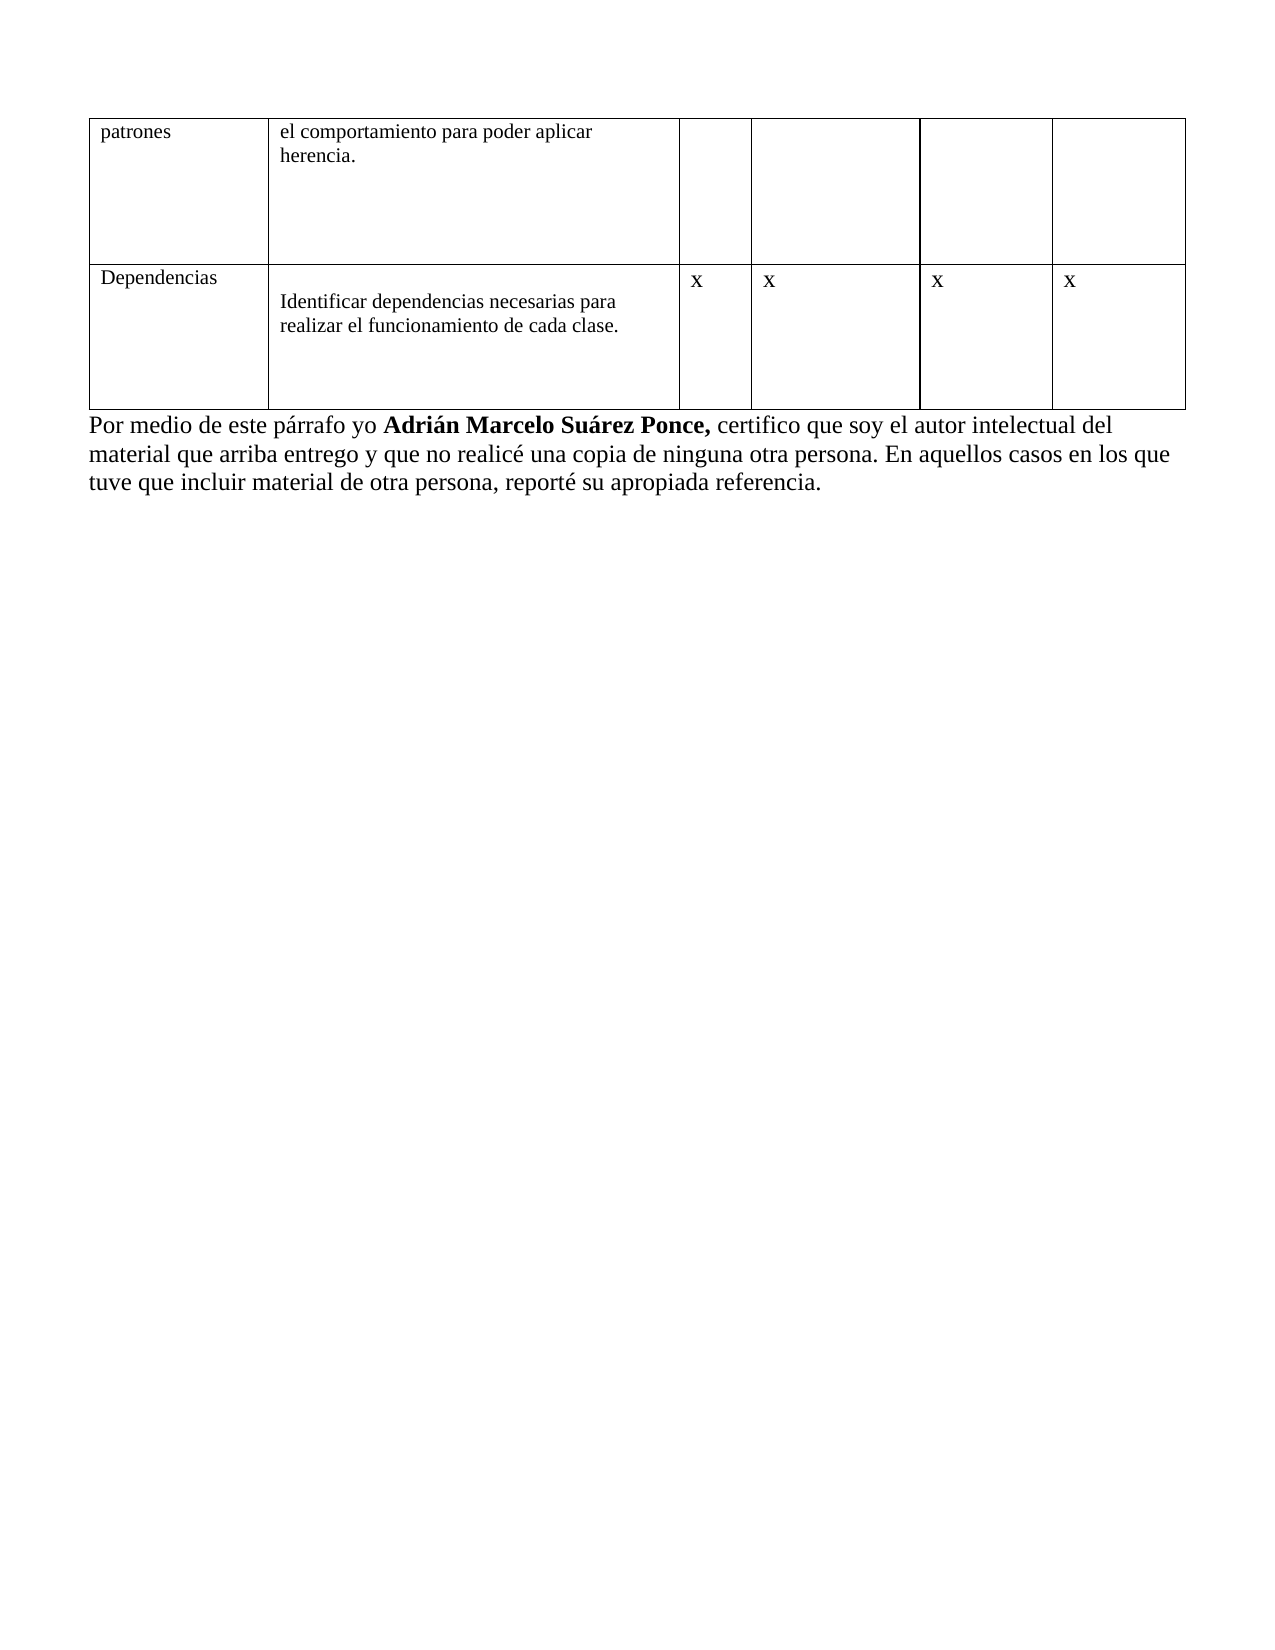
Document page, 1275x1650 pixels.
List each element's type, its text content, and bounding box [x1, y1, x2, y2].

table_cell x [1053, 119, 1185, 263]
table_cell Identificar dependencias necesarias para realizar el funcionamiento de cada clase. [269, 265, 679, 409]
table_cell x [1053, 265, 1185, 409]
table_cell x [752, 265, 919, 409]
text Por medio de este párrafo yo Adrián Marcelo Suárez Ponce, certifico que soy el autor intelectual del material que arriba entrego y que no realicé una copia de ninguna otra persona. En aquellos casos en los que tuve que incluir material de otra persona, reporté su apropiada referencia. [89, 410, 1186, 496]
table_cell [269, 119, 679, 263]
table_cell x [921, 265, 1052, 409]
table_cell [90, 119, 268, 263]
table_cell x [680, 119, 751, 263]
table_cell x [680, 265, 751, 409]
table_cell Dependencias [90, 265, 268, 409]
table_cell x [921, 119, 1052, 263]
table_cell x [752, 119, 919, 263]
